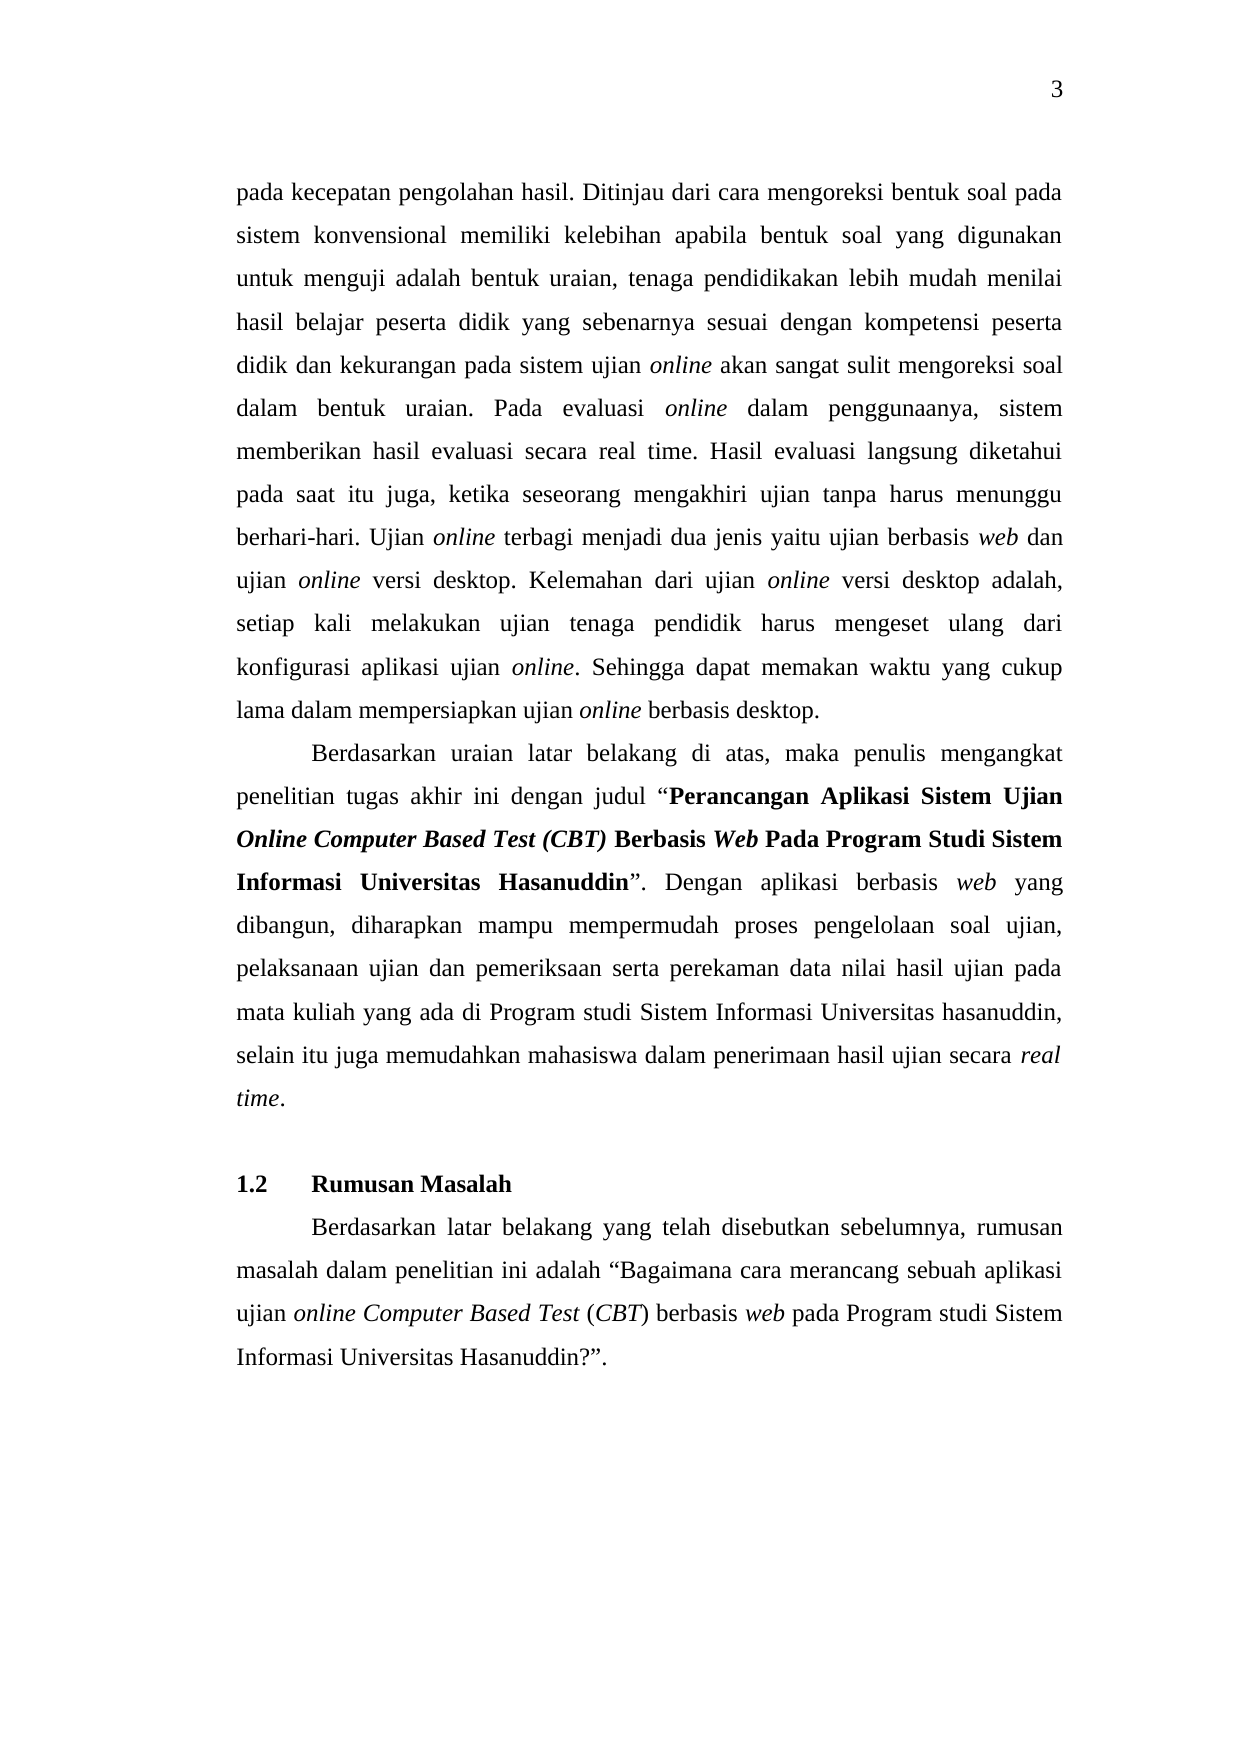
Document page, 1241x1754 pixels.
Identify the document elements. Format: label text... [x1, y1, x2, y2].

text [236, 177, 1063, 723]
list Berdasarkan latar belakang yang telah disebutkan sebelumnya, rumusan masalah dalam penelitian ini adalah “Bagaimana cara merancang sebuah aplikasi ujian online Computer Based Test (CBT) berbasis web pada Program studi Sistem Informasi Universitas Hasanuddin?”. [236, 1212, 1063, 1370]
text Berdasarkan uraian latar belakang di atas, maka penulis mengangkat penelitian tugas akhir ini dengan judul “Perancangan Aplikasi Sistem Ujian Online Computer Based Test (CBT) Berbasis Web Pada Program Studi Sistem Informasi Universitas Hasanuddin”. Dengan aplikasi berbasis web yang dibangun, diharapkan mampu mempermudah proses pengelolaan soal ujian, pelaksanaan ujian dan pemeriksaan serta perekaman data nilai hasil ujian pada mata kuliah yang ada di Program studi Sistem Informasi Universitas hasanuddin, selain itu juga memudahkan mahasiswa dalam penerimaan hasil ujian secara real time. [236, 738, 1063, 1112]
subtitle Rumusan Masalah [236, 1169, 1063, 1198]
